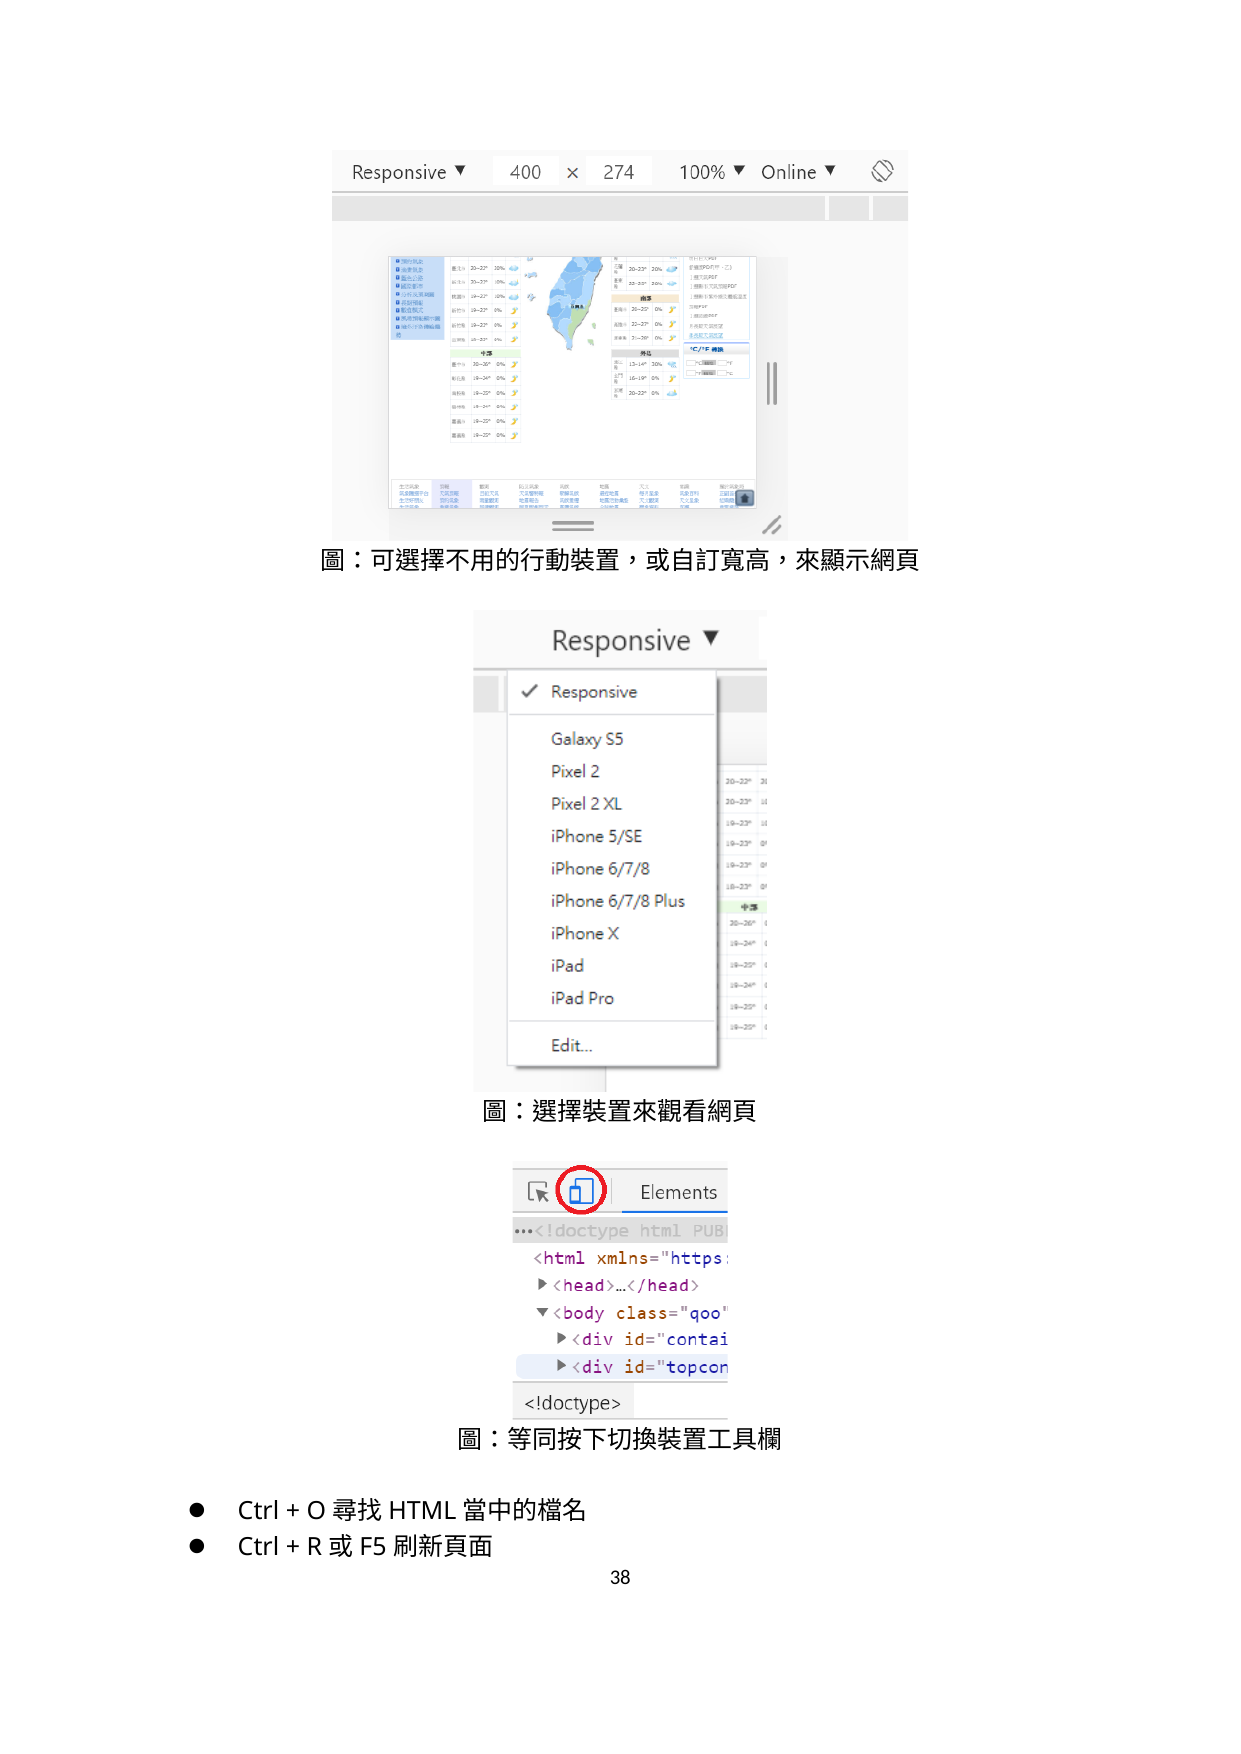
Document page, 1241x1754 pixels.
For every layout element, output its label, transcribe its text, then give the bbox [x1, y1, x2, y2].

text 圖：選擇裝置來觀看網頁 [187, 1091, 1053, 1128]
picture [473, 610, 767, 1092]
list Ctrl + R 或 F5 刷新頁面 [187, 1527, 1053, 1563]
list Ctrl + O 尋找 HTML 當中的檔名 [187, 1490, 1053, 1527]
text 圖：可選擇不用的行動裝置，或自訂寬高，來顯示網頁 [187, 540, 1053, 577]
picture [332, 150, 909, 541]
text 圖：等同按下切換裝置工具欄 [187, 1420, 1053, 1456]
picture [512, 1161, 728, 1420]
